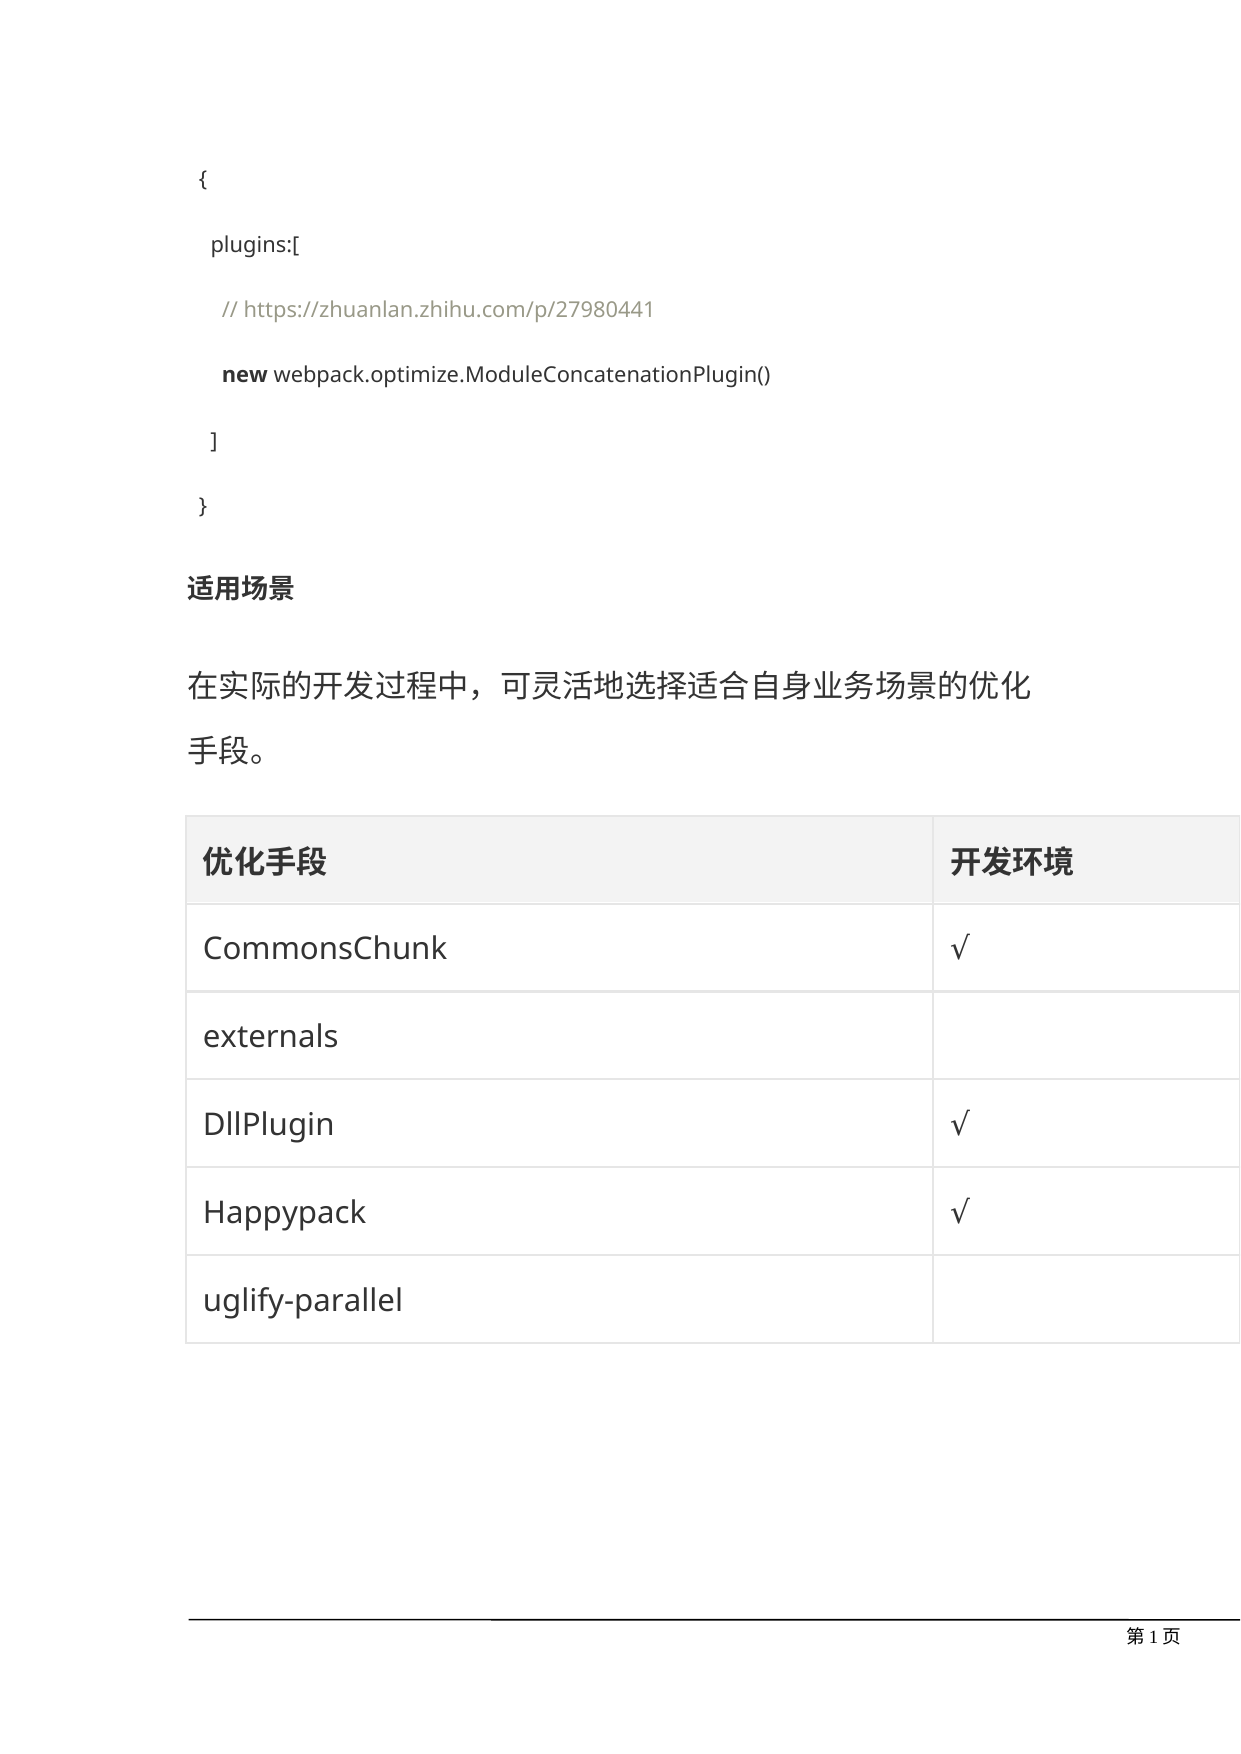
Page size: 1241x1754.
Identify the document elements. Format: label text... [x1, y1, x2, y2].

text { [187, 162, 1053, 194]
table_header 开发环境 [934, 817, 1239, 902]
text // https://zhuanlan.zhihu.com/p/27980441 [187, 293, 1053, 325]
table_cell Happypack [187, 1168, 932, 1254]
table_cell uglify-parallel [187, 1256, 932, 1342]
table_cell √ [934, 1080, 1239, 1166]
text ] [187, 423, 1053, 456]
table_cell CommonsChunk [187, 905, 932, 990]
table_cell √ [934, 905, 1239, 990]
subtitle 适用场景 [187, 554, 1053, 619]
table_cell [934, 993, 1239, 1078]
text 在实际的开发过程中，可灵活地选择适合自身业务场景的优化手段。 [187, 652, 1053, 782]
table_cell DllPlugin [187, 1080, 932, 1166]
text new webpack.optimize.ModuleConcatenationPlugin() [187, 358, 1053, 390]
text plugins:[ [187, 227, 1053, 260]
table_cell √ [934, 1168, 1239, 1254]
table_cell [934, 1256, 1239, 1342]
table_cell externals [187, 993, 932, 1078]
table_header 优化手段 [187, 817, 932, 902]
text } [187, 488, 1053, 521]
